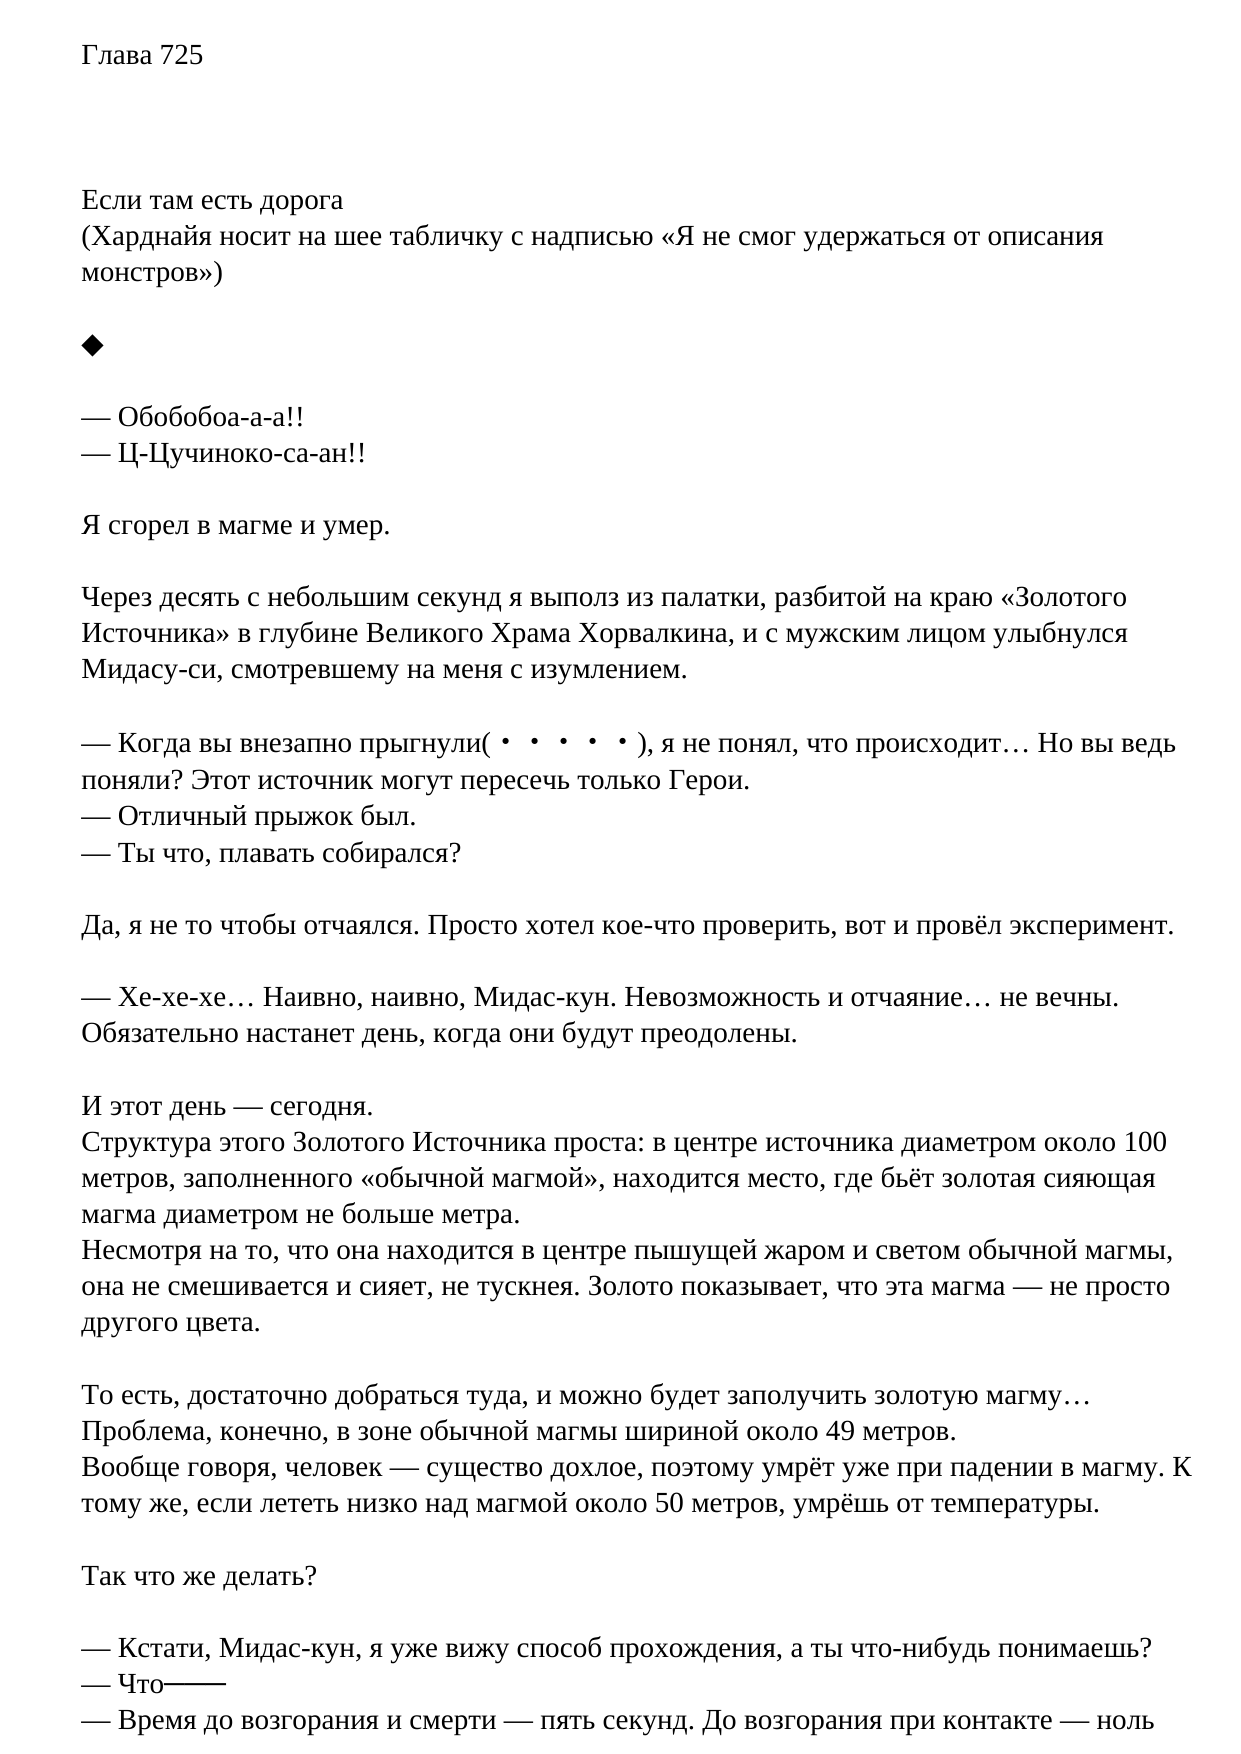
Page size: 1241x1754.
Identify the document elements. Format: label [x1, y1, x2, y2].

text [81, 37, 1215, 1736]
